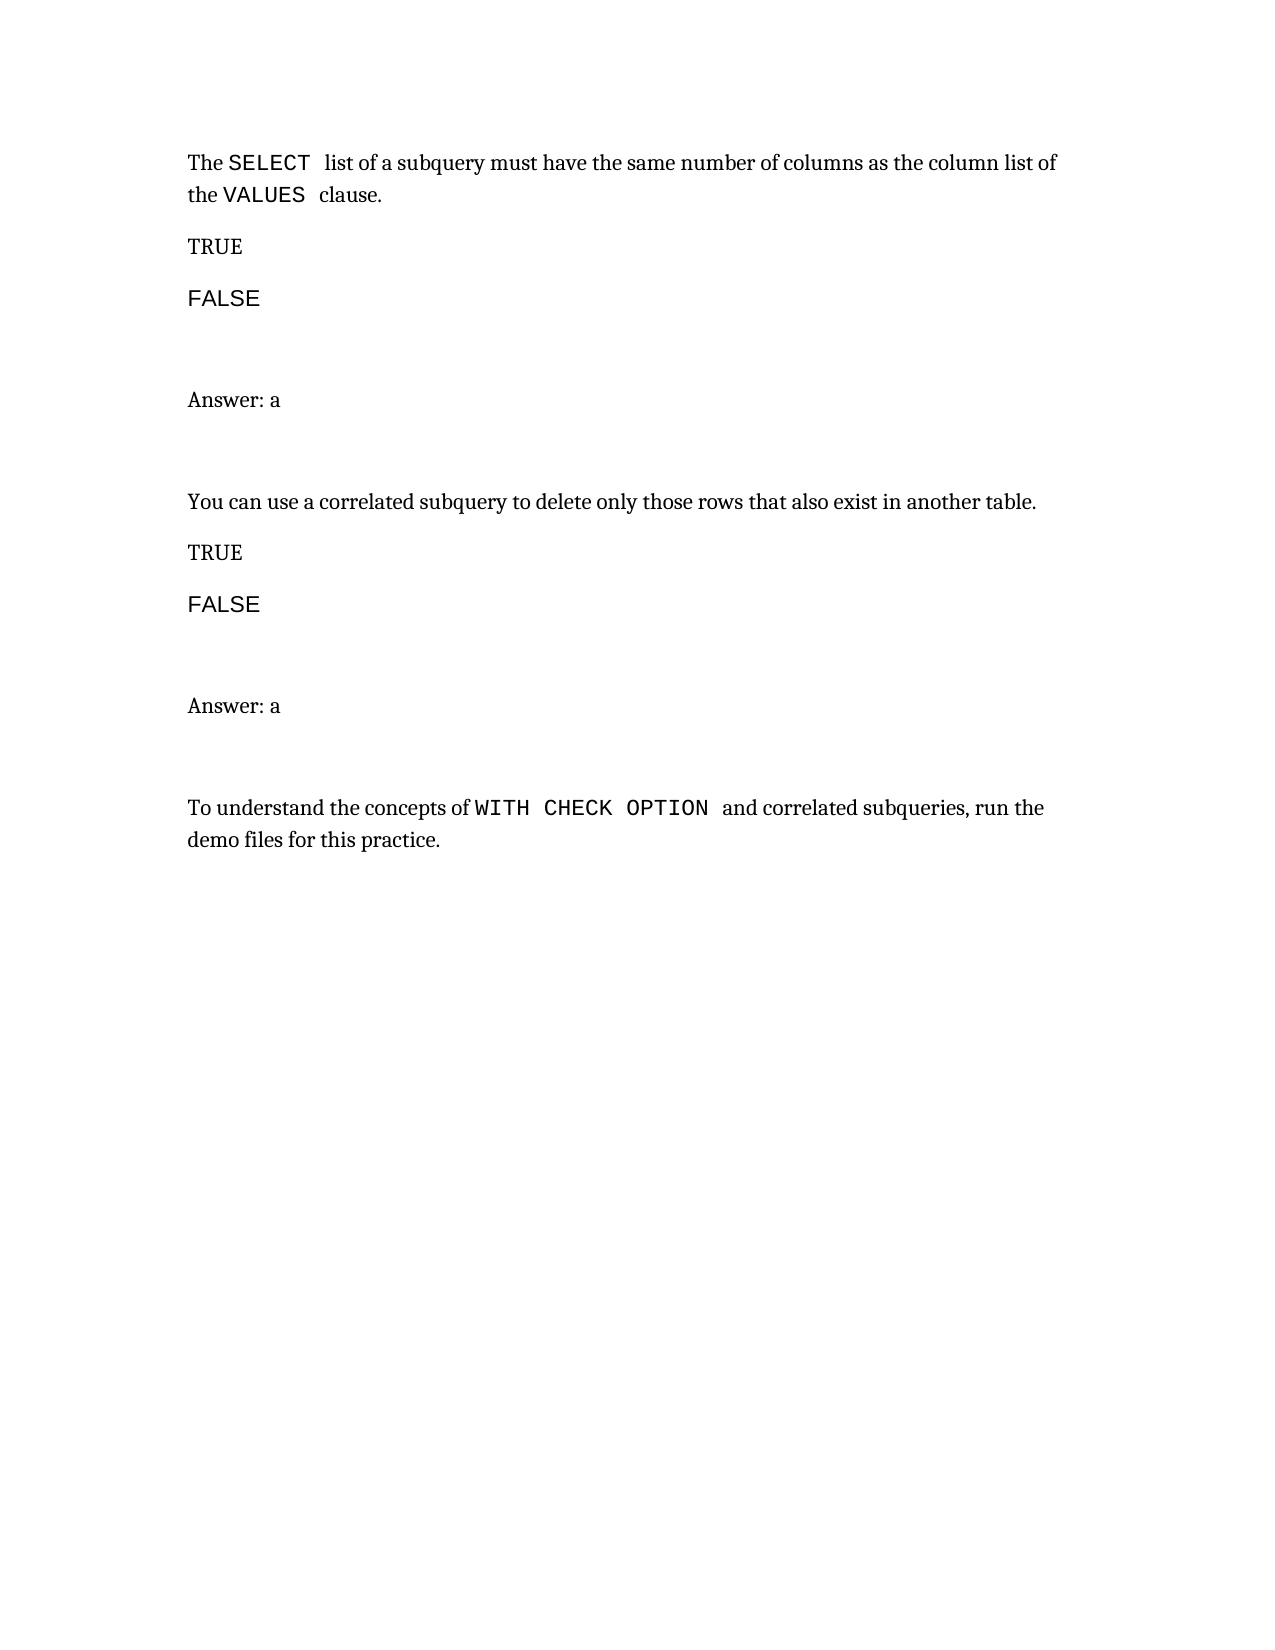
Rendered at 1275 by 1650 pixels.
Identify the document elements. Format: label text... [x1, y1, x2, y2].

text You can use a correlated subquery to delete only those rows that also exist in another table. [187, 489, 1087, 515]
text TRUE [187, 234, 1087, 260]
text TRUE [187, 540, 1087, 566]
text FALSE [187, 285, 1087, 311]
text Answer: a [187, 387, 1087, 413]
text To understand the concepts of WITH CHECK OPTION and correlated subqueries, run the demo files for this practice. [187, 795, 1087, 853]
text FALSE [187, 591, 1087, 617]
text Answer: a [187, 693, 1087, 719]
text The SELECT list of a subquery must have the same number of columns as the column list of the VALUES clause. [187, 150, 1087, 209]
